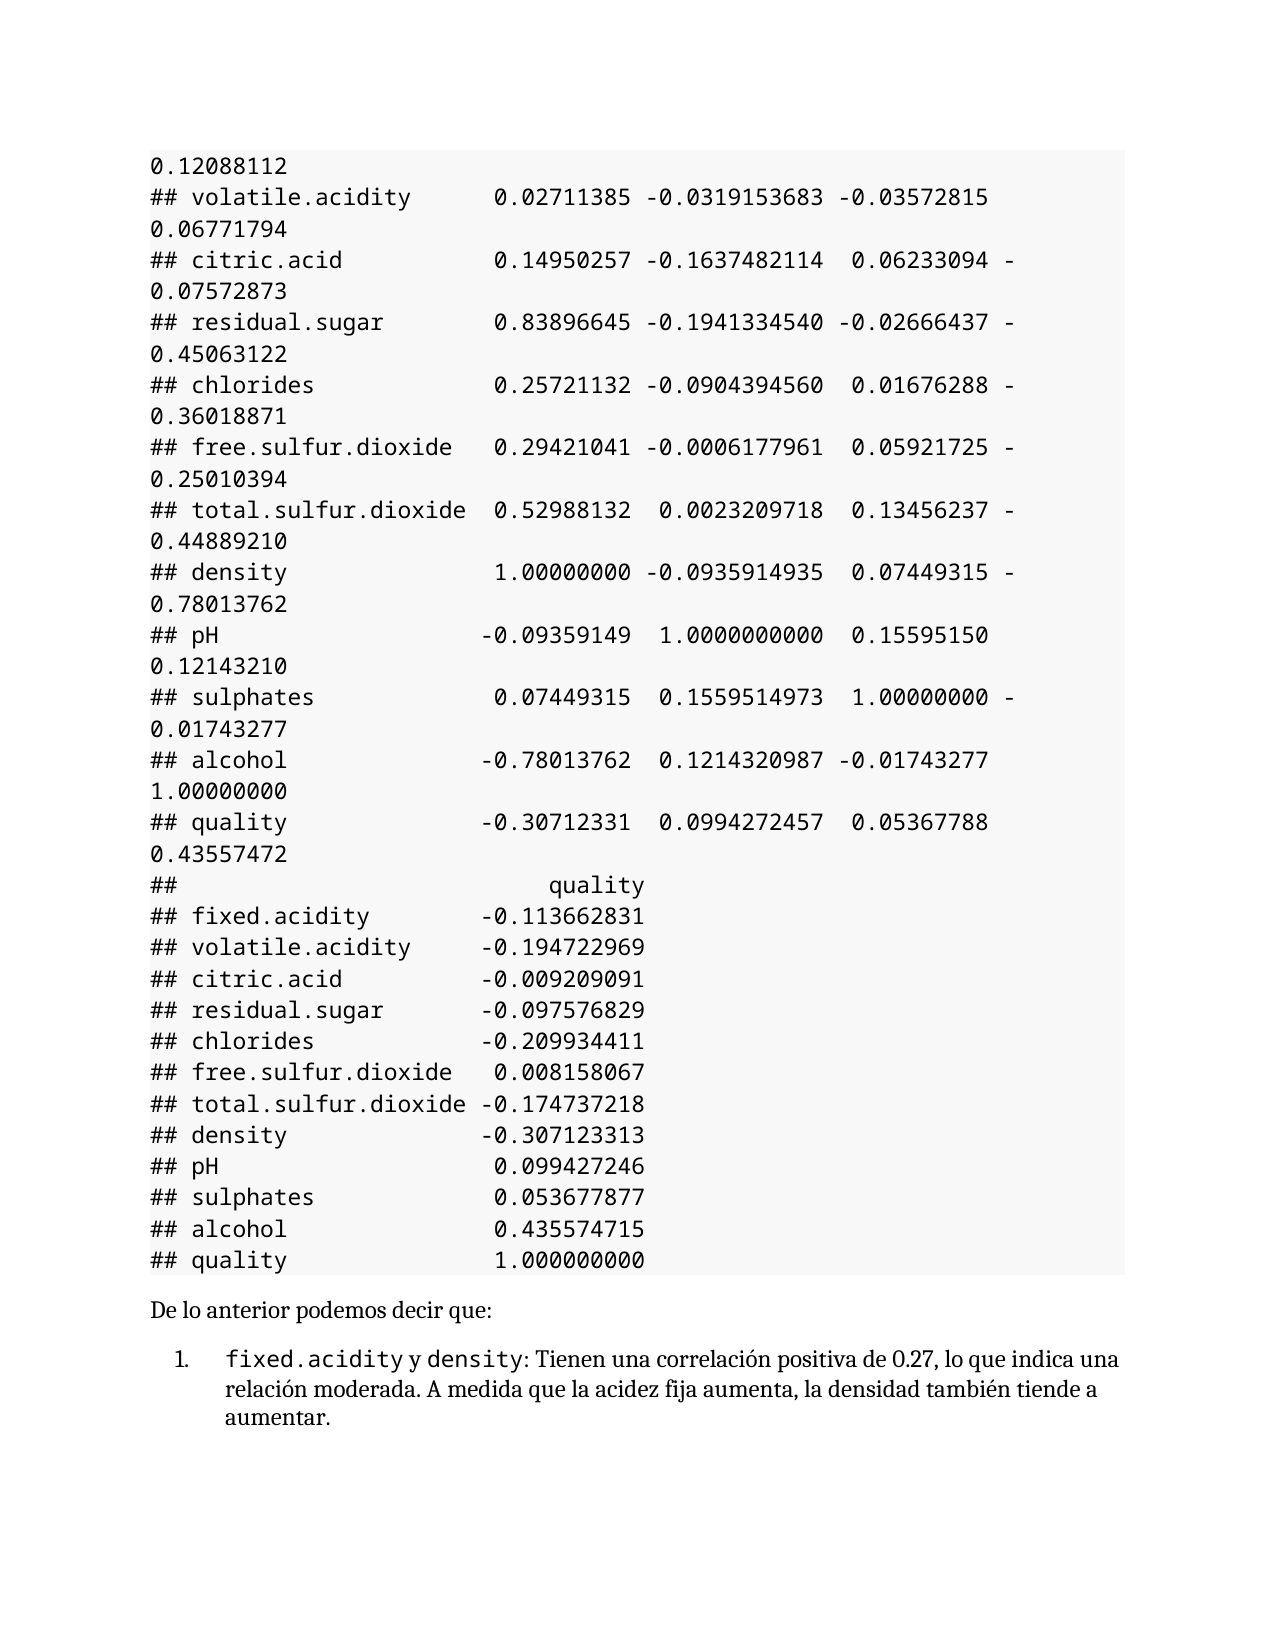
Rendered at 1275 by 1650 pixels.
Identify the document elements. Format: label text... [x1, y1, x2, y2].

text De lo anterior podemos decir que: [150, 1296, 1125, 1324]
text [150, 150, 1125, 1275]
list fixed.acidity y density: Tienen una correlación positiva de 0.27, lo que indica una relación moderada. A medida que la acidez fija aumenta, la densidad también tiende a aumentar. [175, 1343, 1125, 1432]
